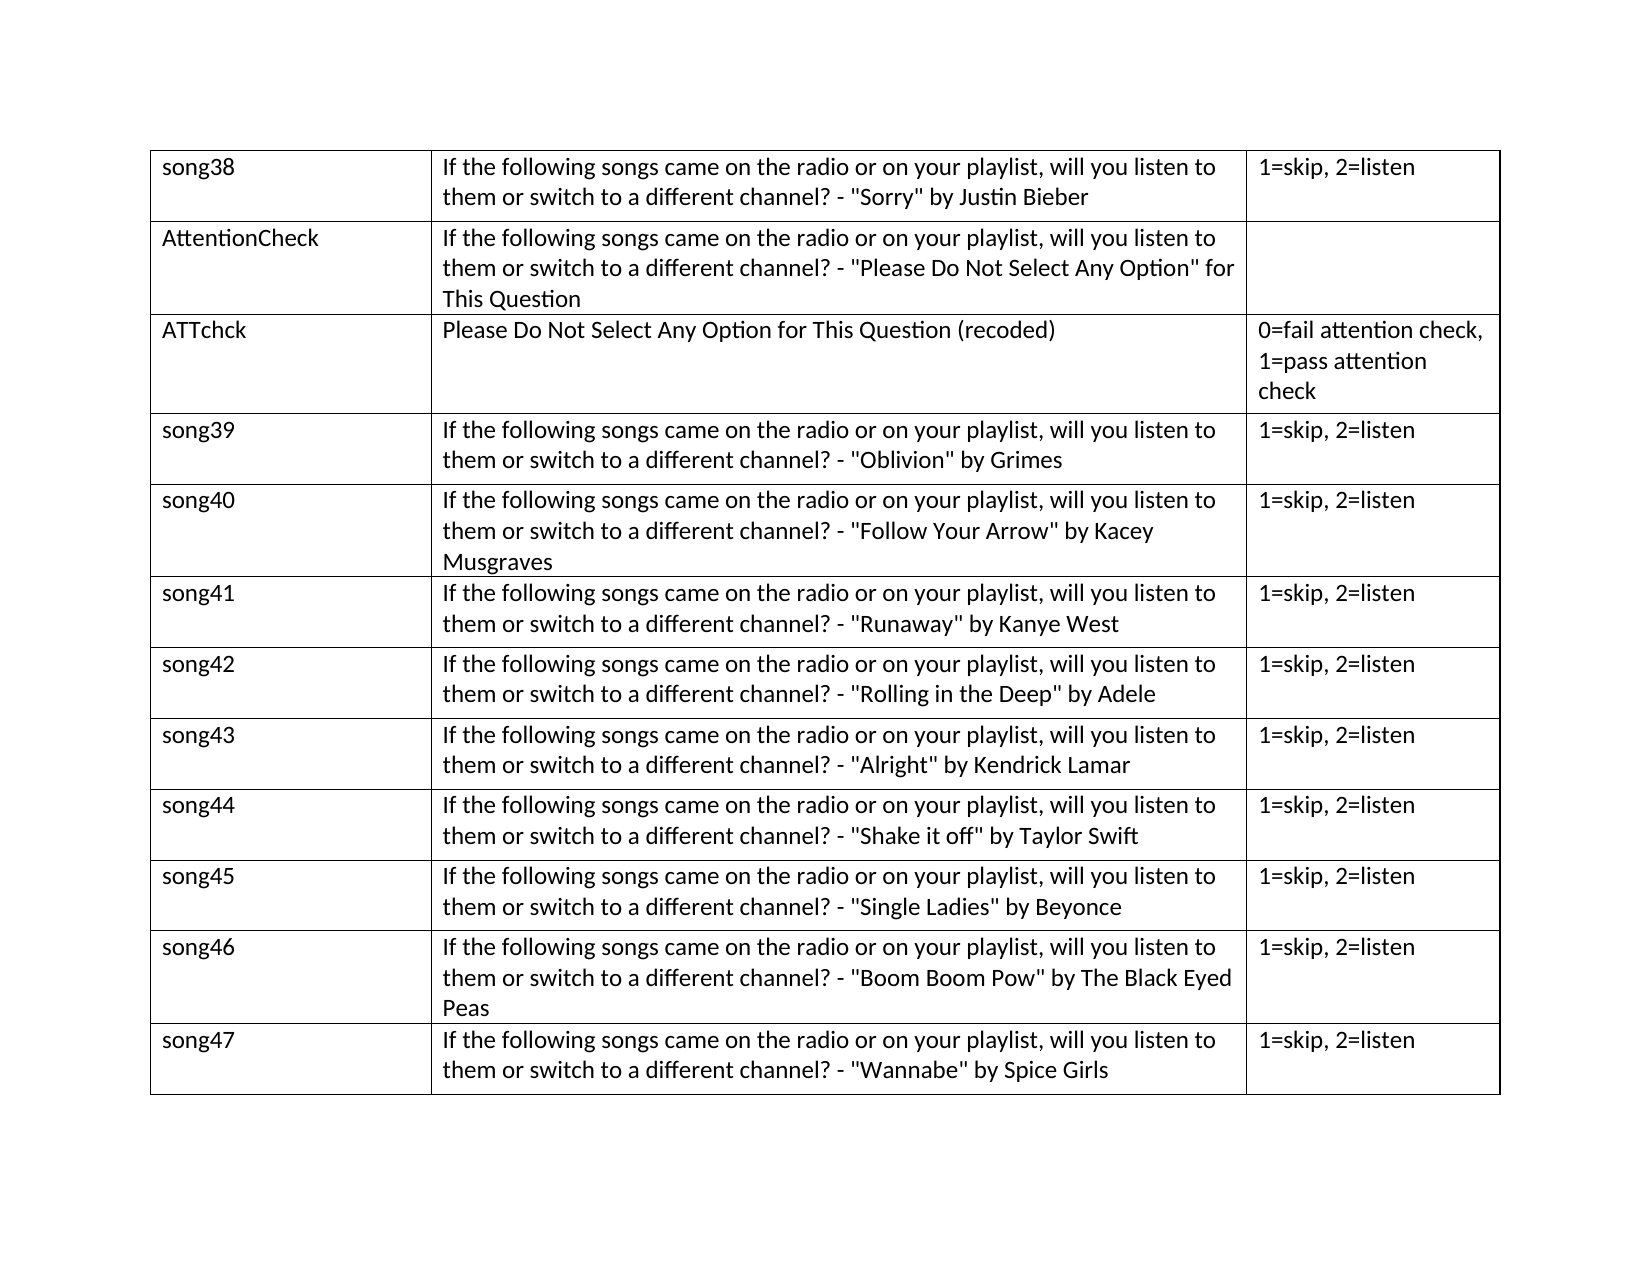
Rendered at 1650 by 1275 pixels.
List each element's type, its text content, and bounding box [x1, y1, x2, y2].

table_cell 1=skip, 2=listen [1247, 931, 1499, 1023]
table_cell If the following songs came on the radio or on your playlist, will you listen to them or switch to a different channel? - "Runaway" by Kanye West [432, 577, 1246, 647]
table_cell 0=fail attention check, 1=pass attention check [1247, 315, 1499, 413]
table_cell If the following songs came on the radio or on your playlist, will you listen to them or switch to a different channel? - "Shake it off" by Taylor Swift [432, 790, 1246, 859]
table_cell If the following songs came on the radio or on your playlist, will you listen to them or switch to a different channel? - "Wannabe" by Spice Girls [432, 1024, 1246, 1094]
table_cell [1247, 222, 1499, 313]
table_cell If the following songs came on the radio or on your playlist, will you listen to them or switch to a different channel? - "Please Do Not Select Any Option" for This Question [432, 222, 1246, 313]
table_cell If the following songs came on the radio or on your playlist, will you listen to them or switch to a different channel? - "Oblivion" by Grimes [432, 414, 1246, 483]
table_cell ATTchck [151, 315, 431, 413]
table_cell If the following songs came on the radio or on your playlist, will you listen to them or switch to a different channel? - "Sorry" by Justin Bieber [432, 151, 1246, 221]
table_cell song47 [151, 1024, 431, 1094]
table_cell 1=skip, 2=listen [1247, 719, 1499, 789]
table_cell song44 [151, 790, 431, 859]
table_cell 1=skip, 2=listen [1247, 790, 1499, 859]
table_cell If the following songs came on the radio or on your playlist, will you listen to them or switch to a different channel? - "Follow Your Arrow" by Kacey Musgraves [432, 485, 1246, 576]
table_cell If the following songs came on the radio or on your playlist, will you listen to them or switch to a different channel? - "Alright" by Kendrick Lamar [432, 719, 1246, 789]
table_cell AttentionCheck [151, 222, 431, 313]
table_cell Please Do Not Select Any Option for This Question (recoded) [432, 315, 1246, 413]
table_cell If the following songs came on the radio or on your playlist, will you listen to them or switch to a different channel? - "Single Ladies" by Beyonce [432, 861, 1246, 930]
table_cell song45 [151, 861, 431, 930]
table_cell song40 [151, 485, 431, 576]
table_cell 1=skip, 2=listen [1247, 414, 1499, 483]
table_cell 1=skip, 2=listen [1247, 577, 1499, 647]
table_cell song42 [151, 648, 431, 718]
table_cell 1=skip, 2=listen [1247, 485, 1499, 576]
table_cell 1=skip, 2=listen [1247, 861, 1499, 930]
table_cell song43 [151, 719, 431, 789]
table_cell song46 [151, 931, 431, 1023]
table_cell 1=skip, 2=listen [1247, 648, 1499, 718]
table_cell song39 [151, 414, 431, 483]
table_cell song38 [151, 151, 431, 221]
table_cell If the following songs came on the radio or on your playlist, will you listen to them or switch to a different channel? - "Boom Boom Pow" by The Black Eyed Peas [432, 931, 1246, 1023]
table_cell 1=skip, 2=listen [1247, 151, 1499, 221]
table_cell song41 [151, 577, 431, 647]
table_cell If the following songs came on the radio or on your playlist, will you listen to them or switch to a different channel? - "Rolling in the Deep" by Adele [432, 648, 1246, 718]
table_cell 1=skip, 2=listen [1247, 1024, 1499, 1094]
